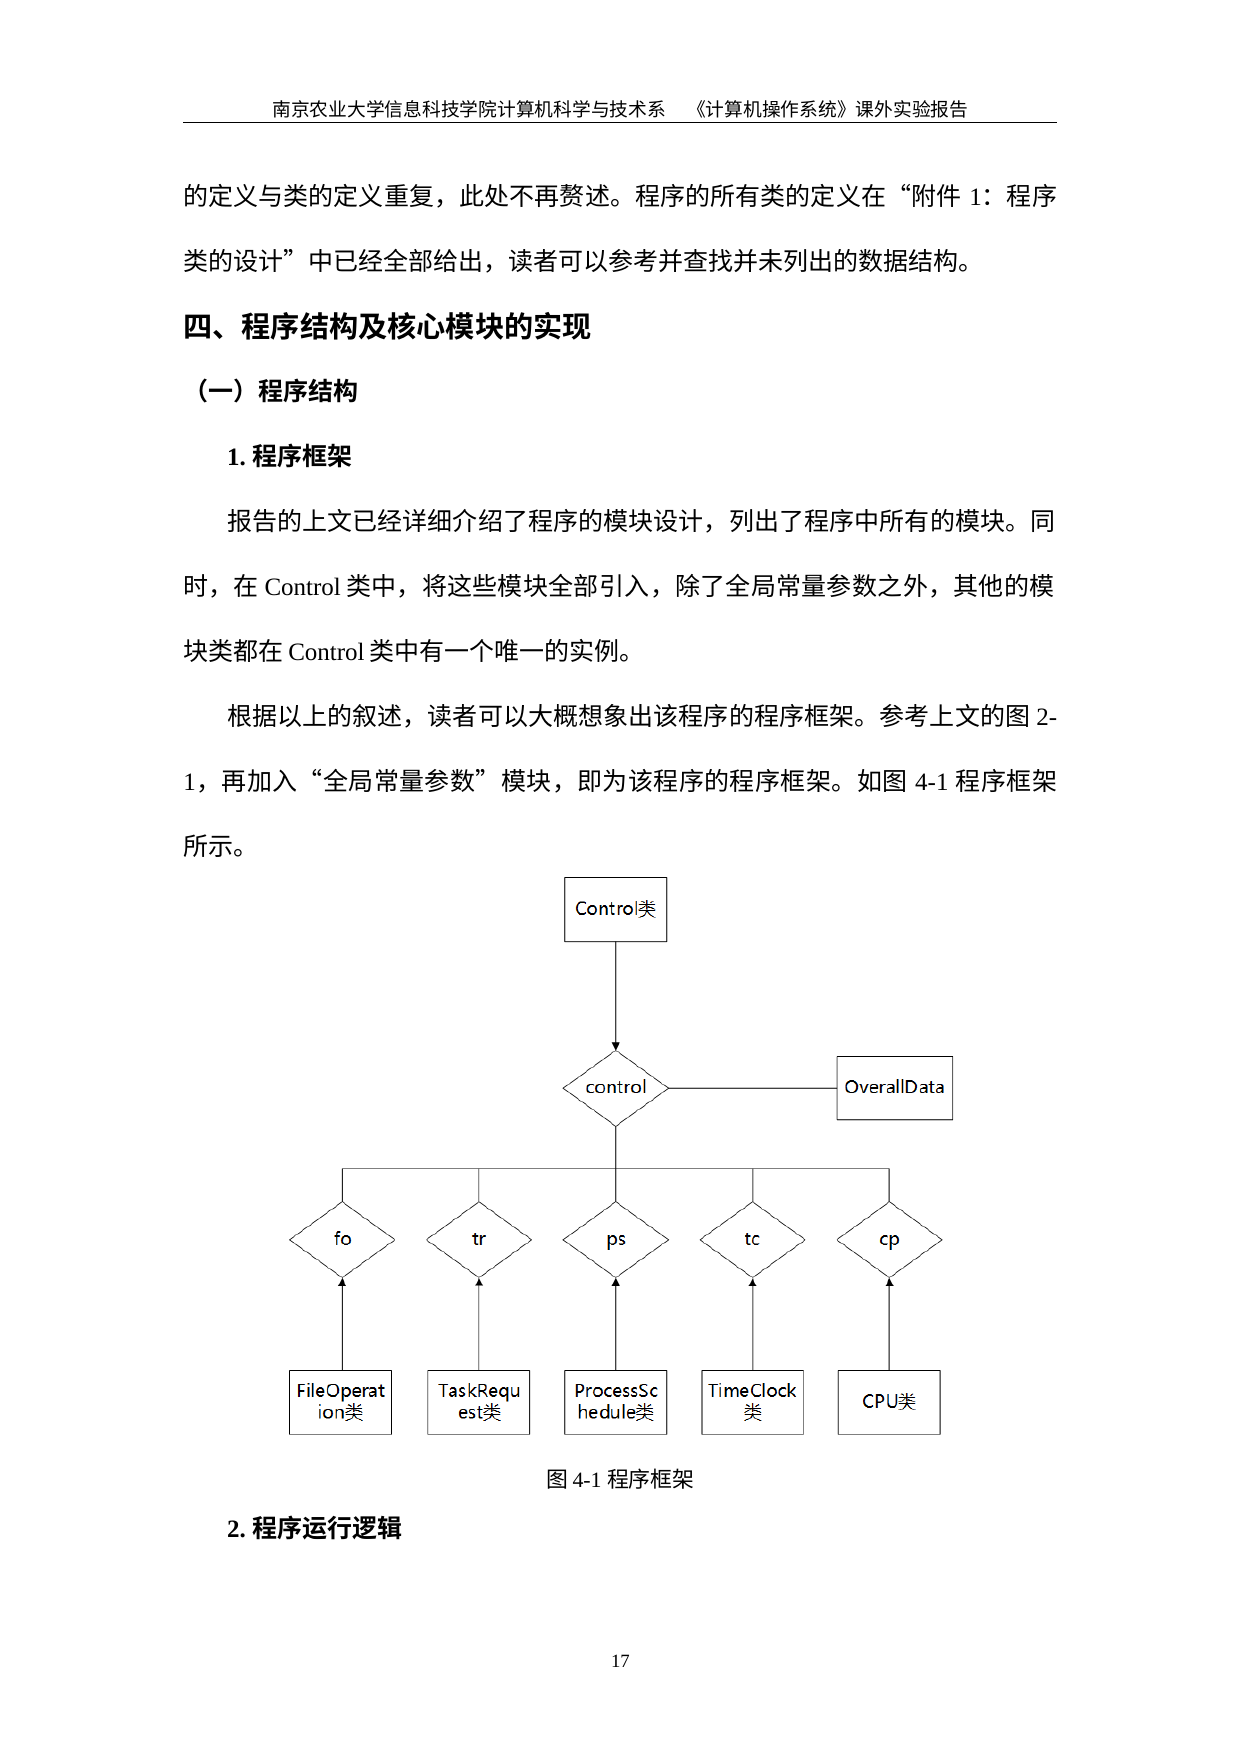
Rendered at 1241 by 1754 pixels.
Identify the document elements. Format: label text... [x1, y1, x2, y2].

text 根据以上的叙述，读者可以大概想象出该程序的程序框架。参考上文的图2-1，再加入“全局常量参数”模块，即为该程序的程序框架。如图4-1 程序框架所示。 [183, 682, 1057, 877]
text 1. 程序框架 [183, 422, 1057, 487]
subtitle 四、程序结构及核心模块的实现 [183, 292, 1057, 357]
text 报告的上文已经详细介绍了程序的模块设计，列出了程序中所有的模块。同时，在Control类中，将这些模块全部引入，除了全局常量参数之外，其他的模块类都在Control类中有一个唯一的实例。 [183, 487, 1057, 682]
text （一）程序结构 [183, 357, 1057, 422]
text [183, 162, 1057, 292]
text 图4-1 程序框架 [183, 1462, 1057, 1494]
text 2. 程序运行逻辑 [183, 1494, 1057, 1559]
picture [286, 877, 954, 1435]
